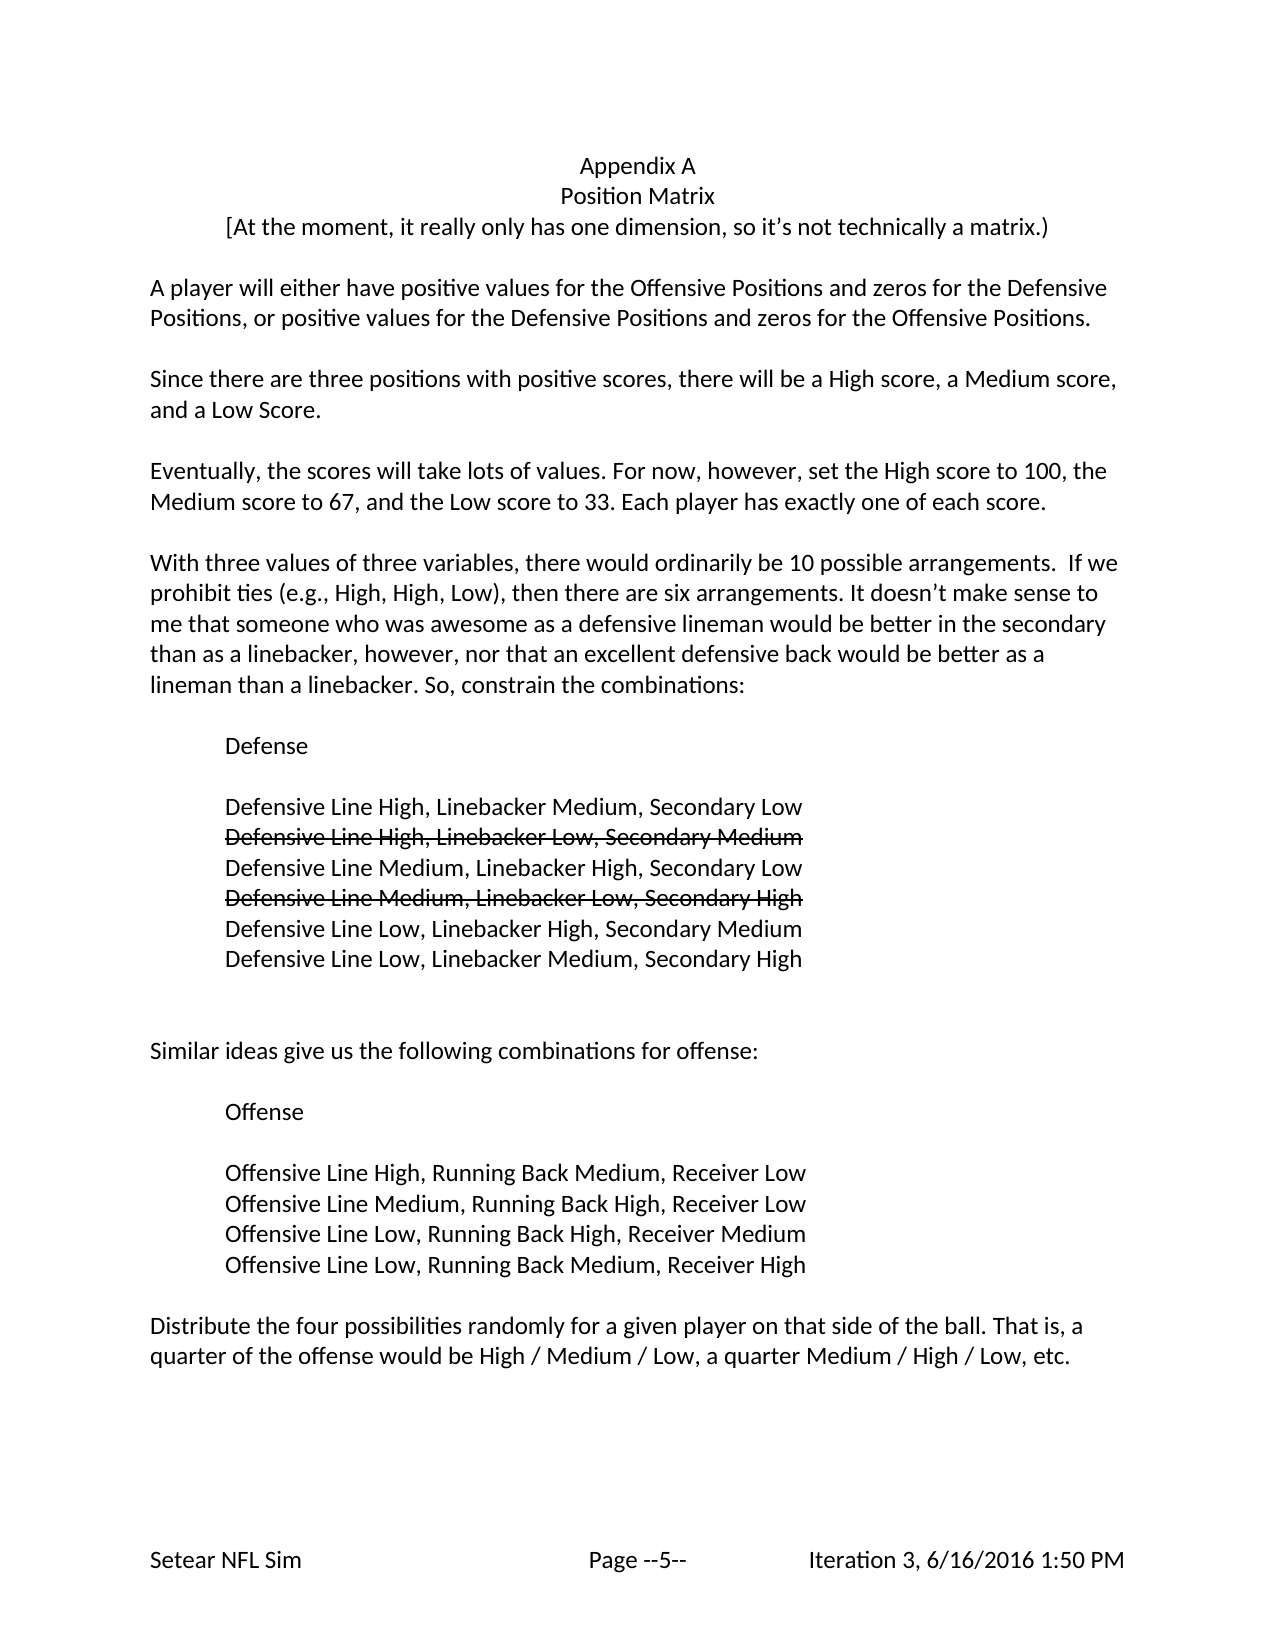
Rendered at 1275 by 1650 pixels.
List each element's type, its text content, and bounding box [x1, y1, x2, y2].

text Defensive Line Medium, Linebacker Low, Secondary High [225, 882, 1125, 913]
text With three values of three variables, there would ordinarily be 10 possible arrangements. If we prohibit ties (e.g., High, High, Low), then there are six arrangements. It doesn’t make sense to me that someone who was awesome as a defensive lineman would be better in the secondary than as a linebacker, however, nor that an excellent defensive back would be better as a lineman than a linebacker. So, constrain the combinations: [150, 547, 1125, 699]
text Eventually, the scores will take lots of values. For now, however, set the High score to 100, the Medium score to 67, and the Low score to 33. Each player has exactly one of each score. [150, 455, 1125, 516]
text Similar ideas give us the following combinations for offense: [150, 1035, 1125, 1066]
text A player will either have positive values for the Offensive Positions and zeros for the Defensive Positions, or positive values for the Defensive Positions and zeros for the Offensive Positions. [150, 272, 1125, 333]
text Distribute the four possibilities randomly for a given player on that side of the ball. That is, a quarter of the offense would be High / Medium / Low, a quarter Medium / High / Low, etc. [150, 1310, 1125, 1371]
text Defensive Line Medium, Linebacker High, Secondary Low [225, 852, 1125, 882]
text Defense [225, 730, 1125, 760]
text Offensive Line Medium, Running Back High, Receiver Low [225, 1188, 1125, 1218]
text Offensive Line Low, Running Back High, Receiver Medium [225, 1218, 1125, 1249]
text Position Matrix [150, 181, 1125, 211]
text Offensive Line High, Running Back Medium, Receiver Low [225, 1157, 1125, 1188]
text Appendix A [150, 150, 1125, 181]
text Defensive Line Low, Linebacker High, Secondary Medium [225, 913, 1125, 943]
text Since there are three positions with positive scores, there will be a High score, a Medium score, and a Low Score. [150, 364, 1125, 425]
text Offense [225, 1096, 1125, 1127]
text Defensive Line High, Linebacker Medium, Secondary Low [225, 791, 1125, 821]
text Defensive Line High, Linebacker Low, Secondary Medium [225, 821, 1125, 852]
text Offensive Line Low, Running Back Medium, Receiver High [225, 1249, 1125, 1279]
text [At the moment, it really only has one dimension, so it’s not technically a matrix.) [150, 211, 1125, 242]
text Defensive Line Low, Linebacker Medium, Secondary High [225, 943, 1125, 974]
